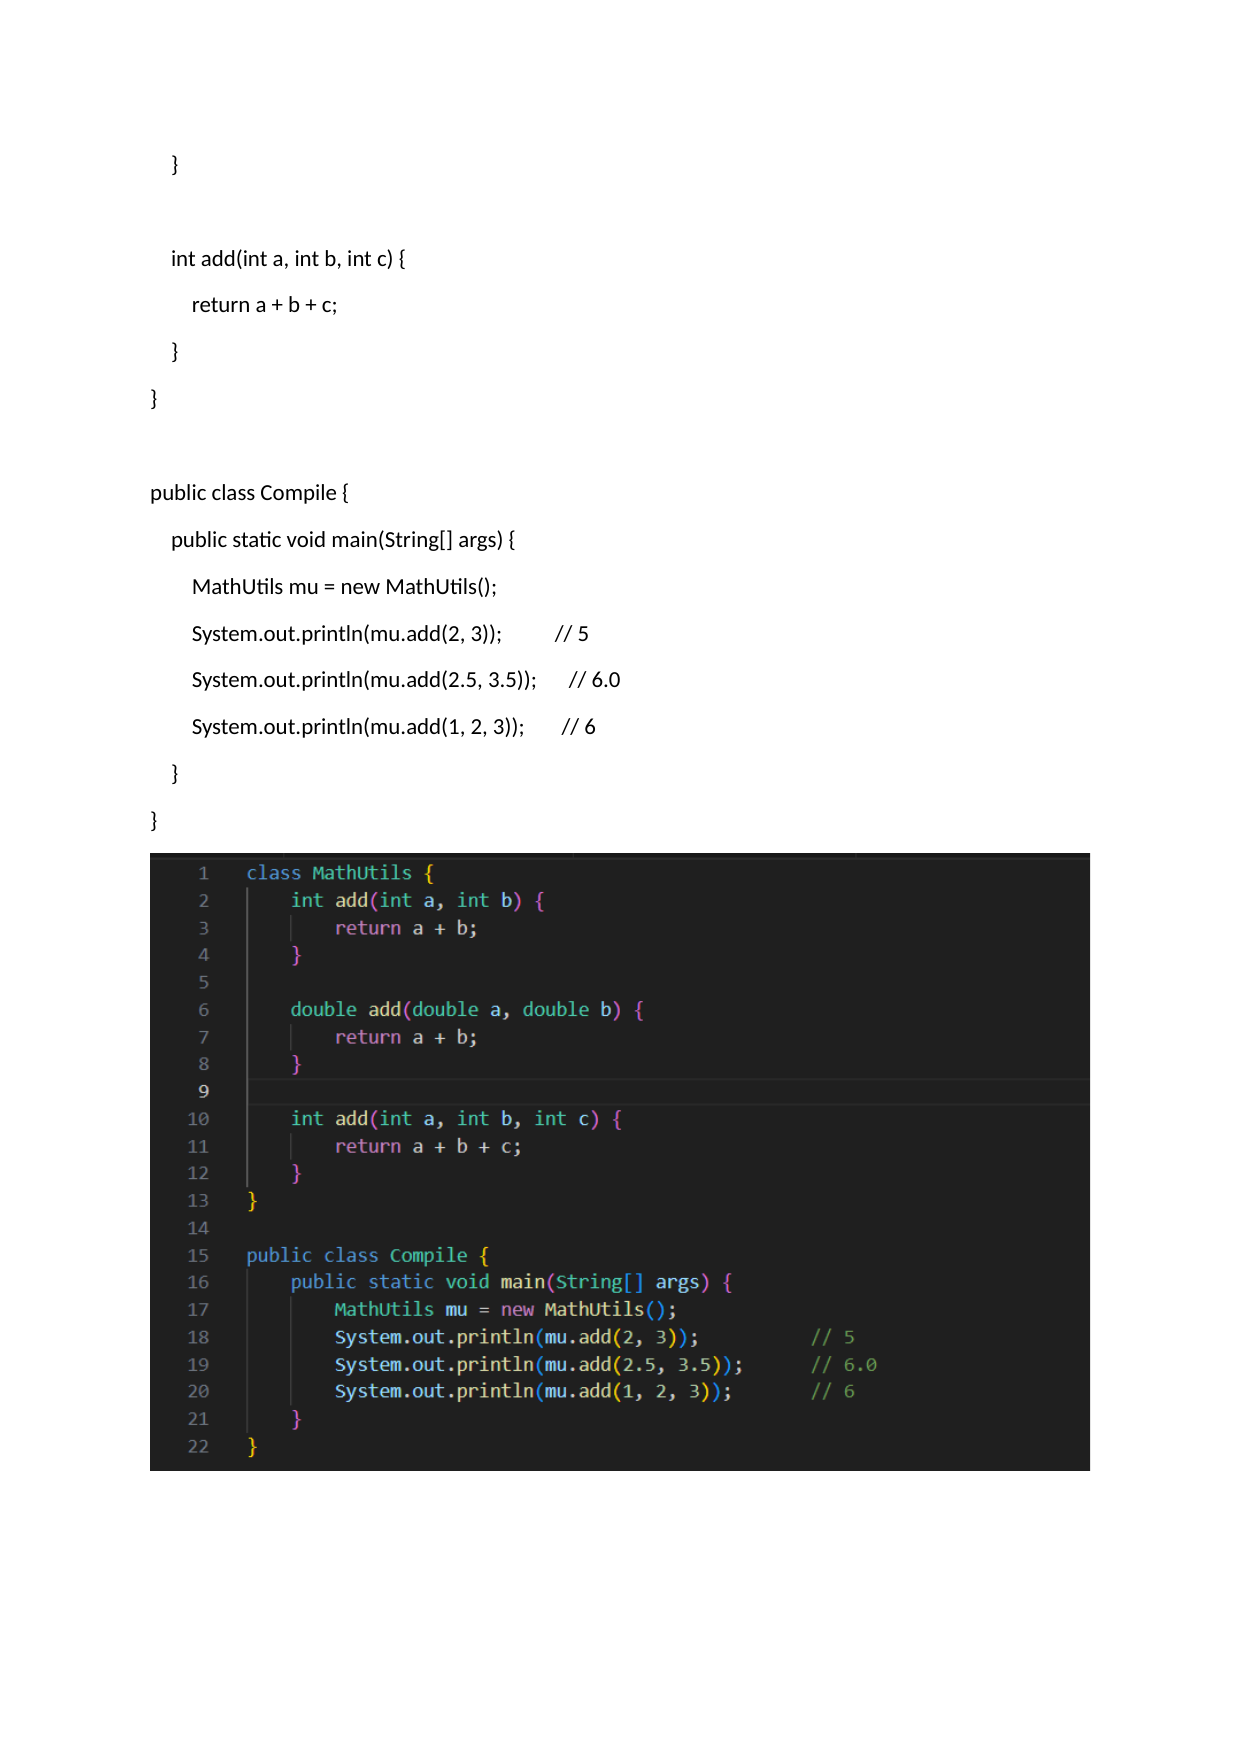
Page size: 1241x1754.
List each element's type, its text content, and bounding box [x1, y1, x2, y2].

text System.out.println(mu.add(1, 2, 3)); // 6 [150, 712, 1090, 741]
text } [150, 384, 1090, 412]
text } [150, 337, 1090, 366]
text } [150, 759, 1090, 787]
text public class Compile { [150, 478, 1090, 506]
text System.out.println(mu.add(2, 3)); // 5 [150, 619, 1090, 647]
text } [150, 150, 1090, 178]
picture [150, 853, 1091, 1471]
text public static void main(String[] args) { [150, 525, 1090, 553]
text } [150, 806, 1090, 834]
text int add(int a, int b, int c) { [150, 244, 1090, 272]
text MathUtils mu = new MathUtils(); [150, 572, 1090, 600]
text System.out.println(mu.add(2.5, 3.5)); // 6.0 [150, 666, 1090, 694]
text return a + b + c; [150, 291, 1090, 319]
